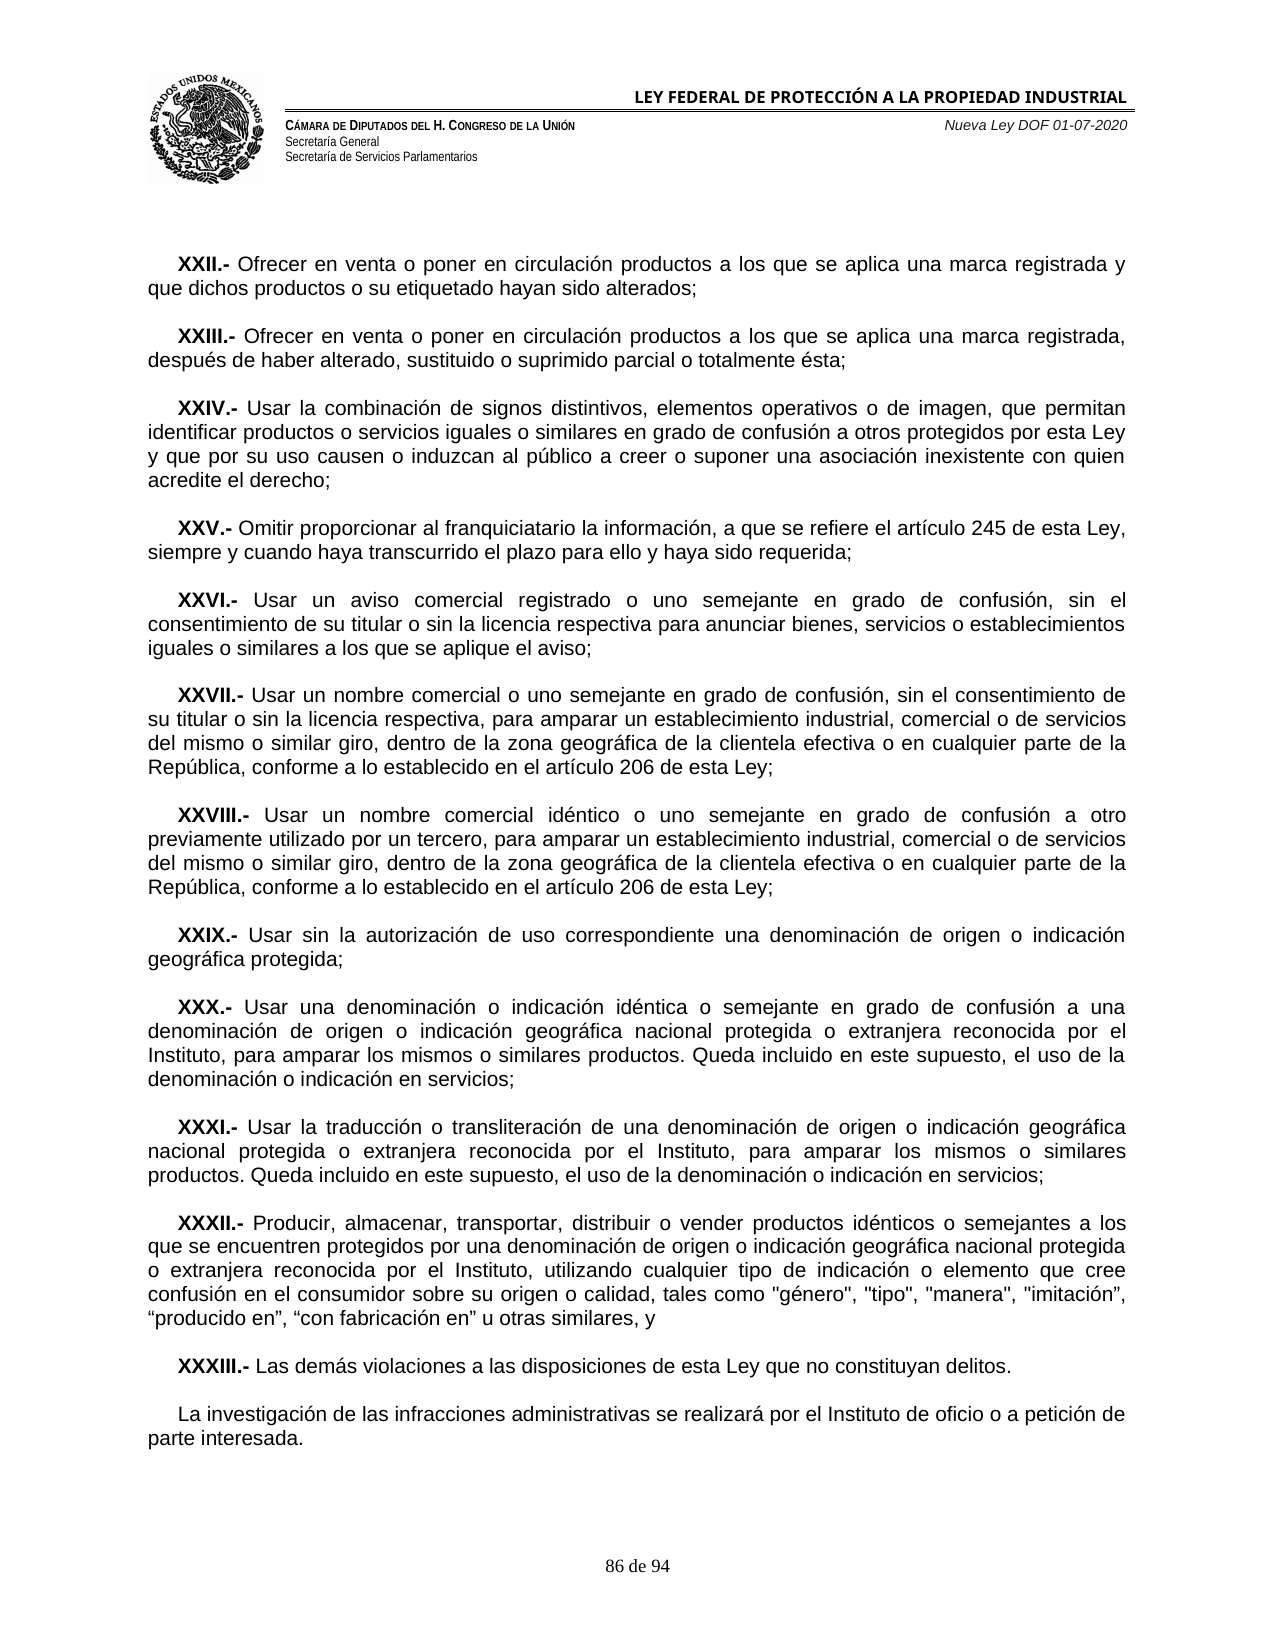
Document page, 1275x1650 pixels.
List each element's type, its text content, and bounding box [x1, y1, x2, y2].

text XXX.- Usar una denominación o indicación idéntica o semejante en grado de confusión a una denominación de origen o indicación geográfica nacional protegida o extranjera reconocida por el Instituto, para amparar los mismos o similares productos. Queda incluido en este supuesto, el uso de la denominación o indicación en servicios; [148, 995, 1127, 1091]
text XXVIII.- Usar un nombre comercial idéntico o uno semejante en grado de confusión a otro previamente utilizado por un tercero, para amparar un establecimiento industrial, comercial o de servicios del mismo o similar giro, dentro de la zona geográfica de la clientela efectiva o en cualquier parte de la República, conforme a lo establecido en el artículo 206 de esta Ley; [148, 803, 1127, 899]
text XXXIII.- Las demás violaciones a las disposiciones de esta Ley que no constituyan delitos. [148, 1354, 1127, 1378]
text XXV.- Omitir proporcionar al franquiciatario la información, a que se refiere el artículo 245 de esta Ley, siempre y cuando haya transcurrido el plazo para ello y haya sido requerida; [148, 516, 1127, 563]
text XXIV.- Usar la combinación de signos distintivos, elementos operativos o de imagen, que permitan identificar productos o servicios iguales o similares en grado de confusión a otros protegidos por esta Ley y que por su uso causen o induzcan al público a creer o suponer una asociación inexistente con quien acredite el derecho; [148, 396, 1127, 492]
text La investigación de las infracciones administrativas se realizará por el Instituto de oficio o a petición de parte interesada. [148, 1402, 1127, 1450]
text XXXI.- Usar la traducción o transliteración de una denominación de origen o indicación geográfica nacional protegida o extranjera reconocida por el Instituto, para amparar los mismos o similares productos. Queda incluido en este supuesto, el uso de la denominación o indicación en servicios; [148, 1114, 1127, 1186]
text XXII.- Ofrecer en venta o poner en circulación productos a los que se aplica una marca registrada y que dichos productos o su etiquetado hayan sido alterados; [148, 252, 1127, 300]
text XXXII.- Producir, almacenar, transportar, distribuir o vender productos idénticos o semejantes a los que se encuentren protegidos por una denominación de origen o indicación geográfica nacional protegida o extranjera reconocida por el Instituto, utilizando cualquier tipo de indicación o elemento que cree confusión en el consumidor sobre su origen o calidad, tales como "género", "tipo", "manera", "imitación”, “producido en”, “con fabricación en” u otras similares, y [148, 1210, 1127, 1330]
text XXIII.- Ofrecer en venta o poner en circulación productos a los que se aplica una marca registrada, después de haber alterado, sustituido o suprimido parcial o totalmente ésta; [148, 324, 1127, 372]
text XXVII.- Usar un nombre comercial o uno semejante en grado de confusión, sin el consentimiento de su titular o sin la licencia respectiva, para amparar un establecimiento industrial, comercial o de servicios del mismo o similar giro, dentro de la zona geográfica de la clientela efectiva o en cualquier parte de la República, conforme a lo establecido en el artículo 206 de esta Ley; [148, 683, 1127, 779]
text XXVI.- Usar un aviso comercial registrado o uno semejante en grado de confusión, sin el consentimiento de su titular o sin la licencia respectiva para anunciar bienes, servicios o establecimientos iguales o similares a los que se aplique el aviso; [148, 587, 1127, 659]
text XXIX.- Usar sin la autorización de uso correspondiente una denominación de origen o indicación geográfica protegida; [148, 923, 1127, 971]
